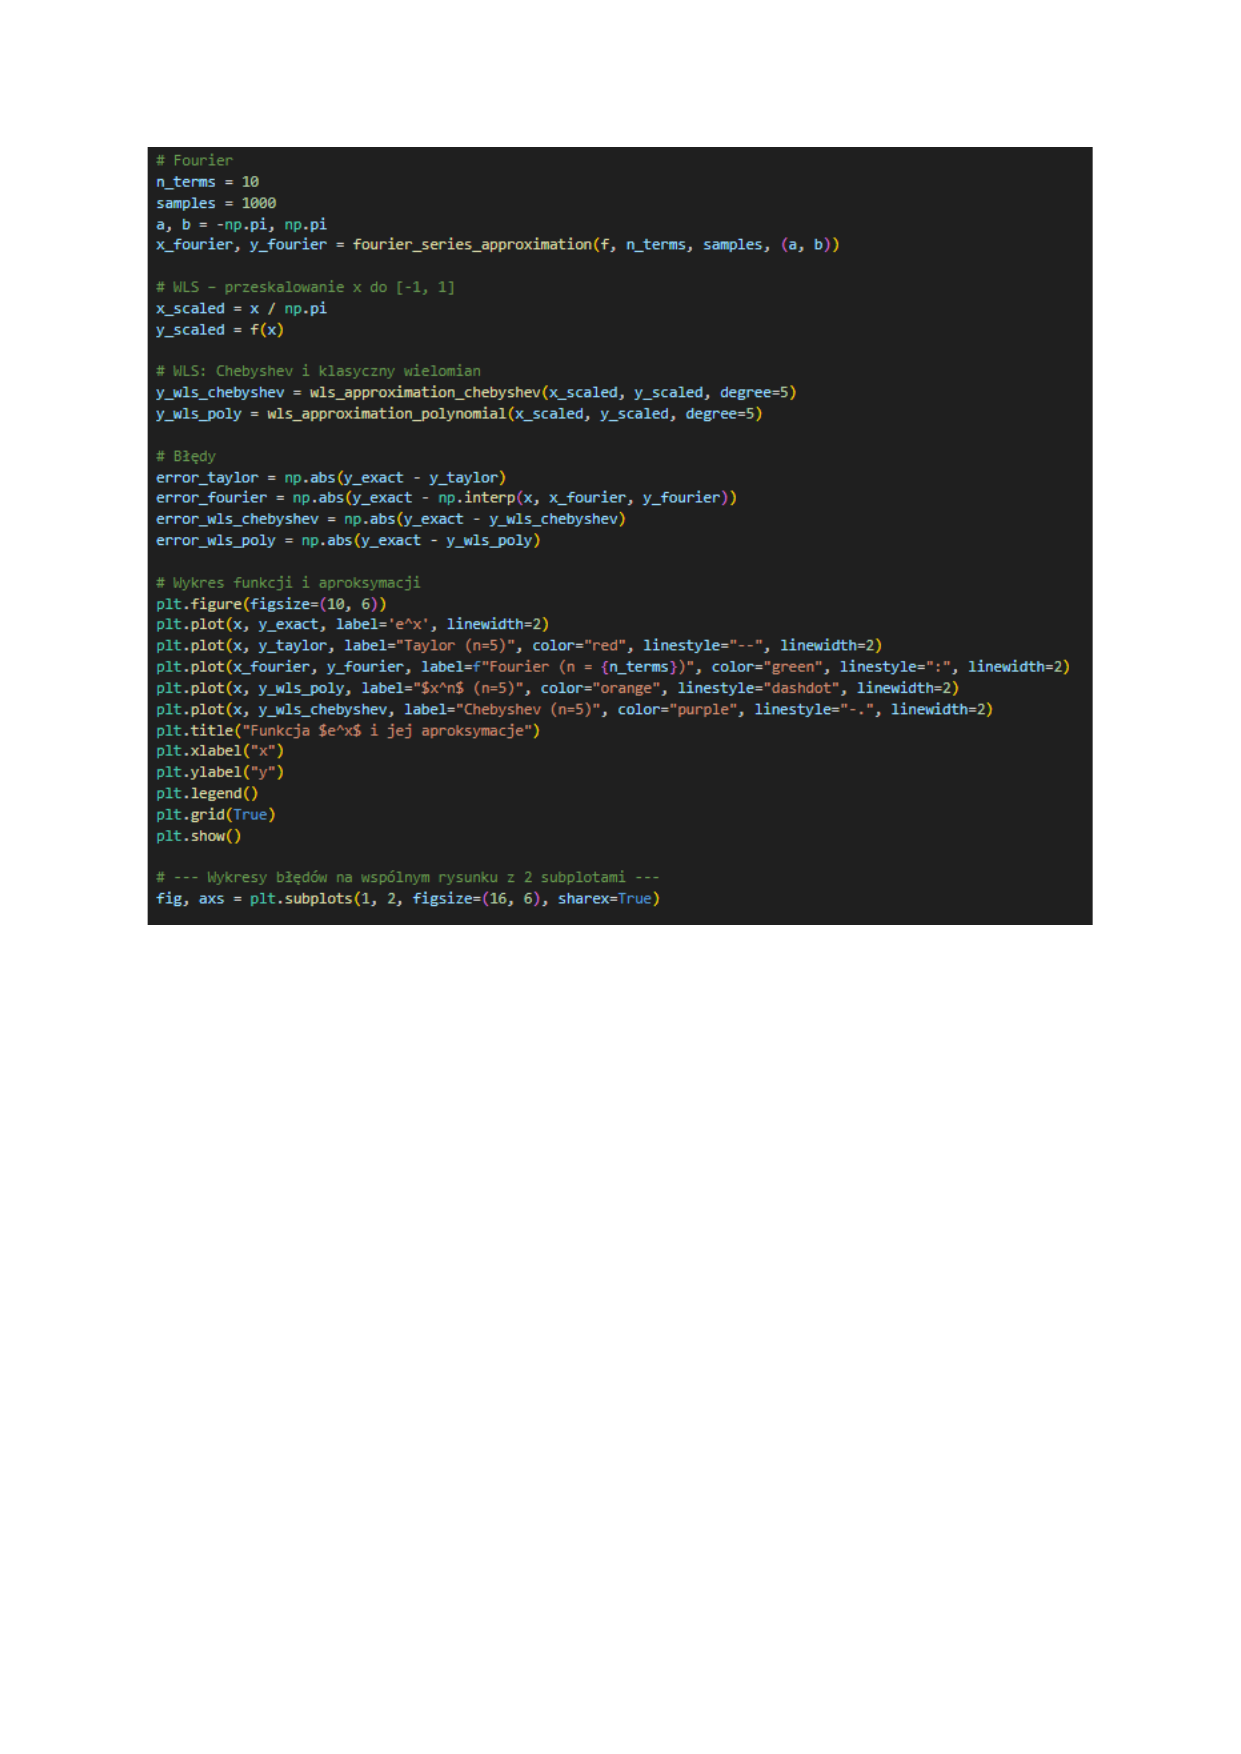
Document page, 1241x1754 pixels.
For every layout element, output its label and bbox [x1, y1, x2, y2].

picture [147, 147, 1093, 925]
